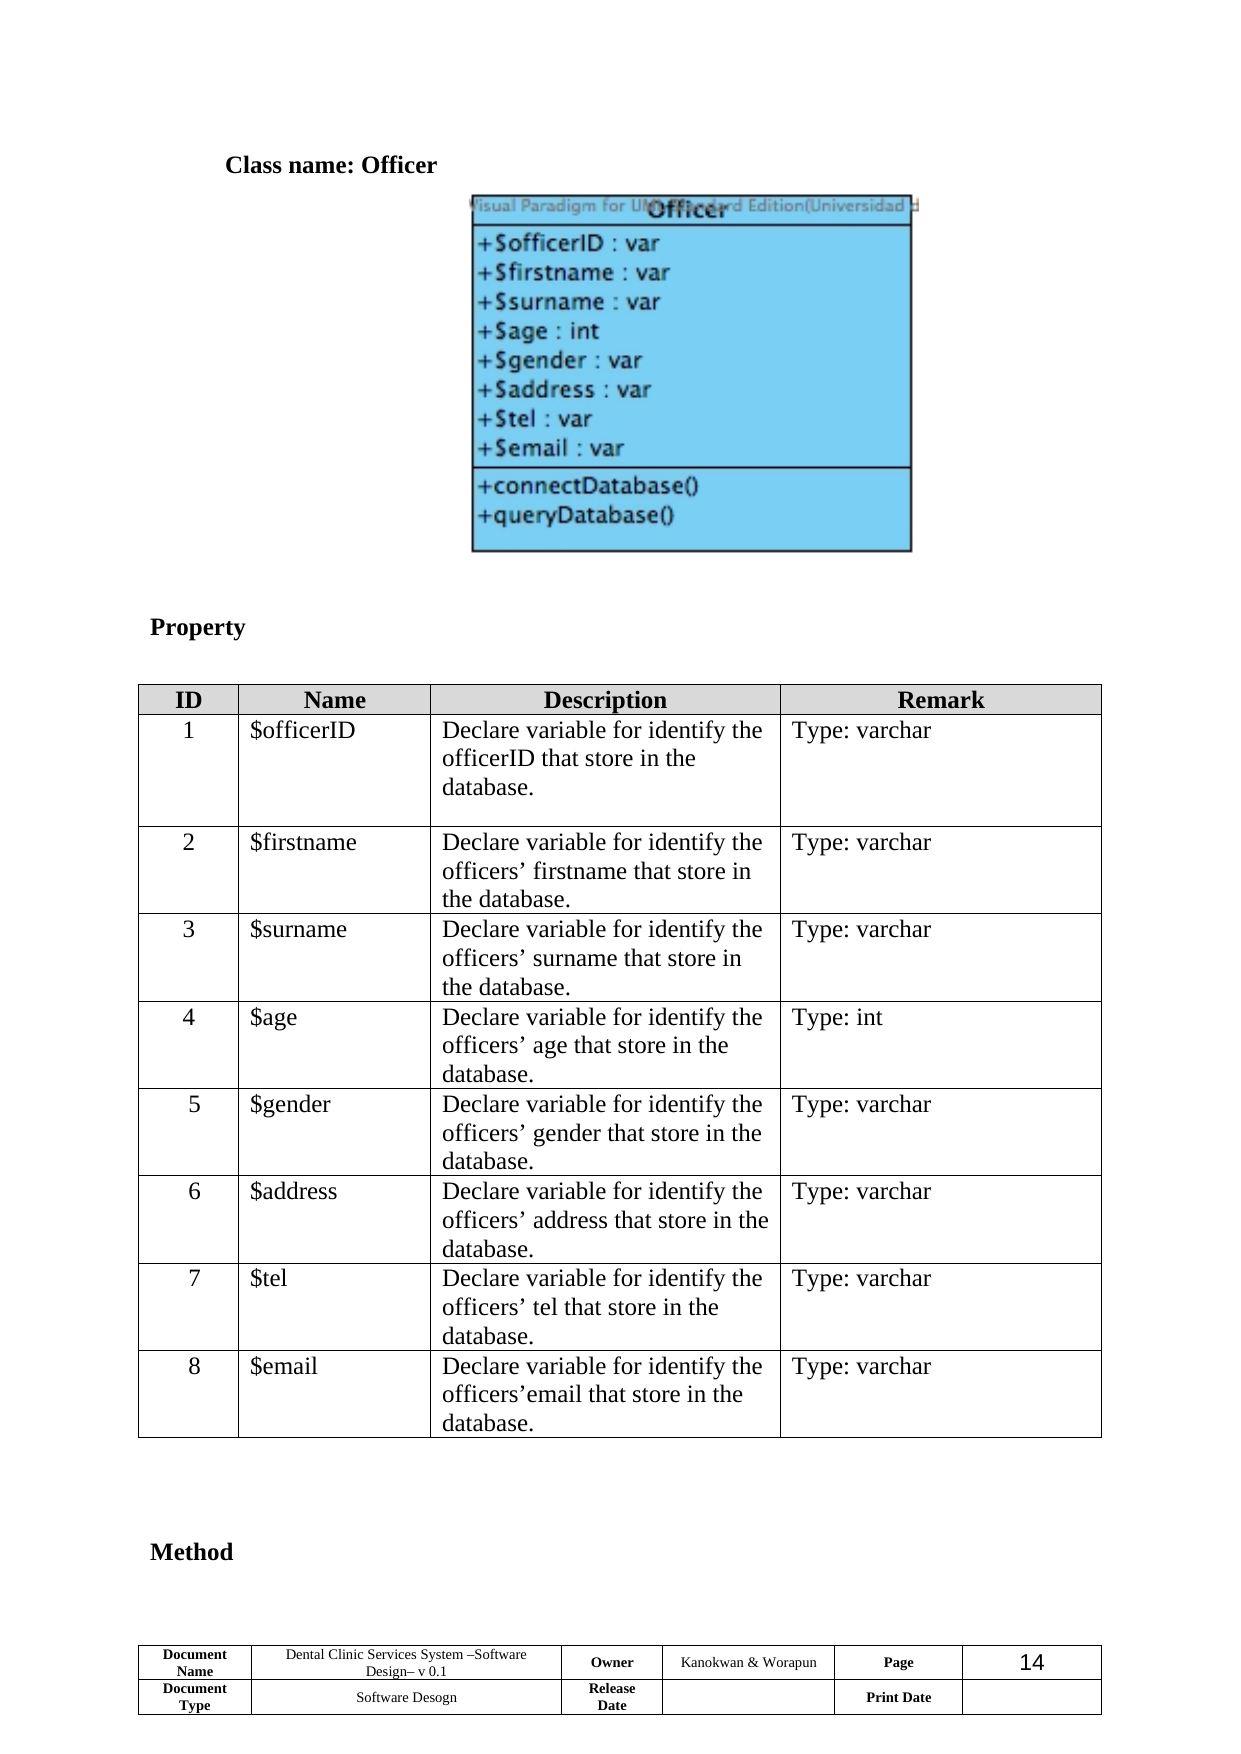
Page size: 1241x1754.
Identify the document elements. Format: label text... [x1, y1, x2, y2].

table_cell 3 [139, 914, 238, 1001]
table_cell Declare variable for identify the officers’ surname that store in the database. [431, 914, 780, 1001]
table_cell Type: varchar [781, 914, 1101, 1001]
table_header Name [239, 685, 430, 714]
table_cell Declare variable for identify the officers’ address that store in the database. [431, 1176, 780, 1262]
table_header Description [431, 685, 780, 714]
table_cell Declare variable for identify the officers’ age that store in the database. [431, 1002, 780, 1088]
table_cell 5 [139, 1089, 238, 1175]
table_cell 2 [139, 827, 238, 913]
table_cell Type: varchar [781, 715, 1101, 826]
table_cell $firstname [239, 827, 430, 913]
table_cell $officerID [239, 715, 430, 826]
table_cell 7 [139, 1264, 238, 1350]
table_cell 6 [139, 1176, 238, 1262]
text Class name: Officer [150, 150, 1090, 179]
table_cell $email [239, 1351, 430, 1437]
table_header Remark [781, 685, 1101, 714]
table_header ID [139, 685, 238, 714]
table_cell Type: varchar [781, 1264, 1101, 1350]
table_cell Type: int [781, 1002, 1101, 1088]
table_cell Type: varchar [781, 827, 1101, 913]
picture [468, 191, 919, 559]
table_cell $tel [239, 1264, 430, 1350]
table_cell 1 [139, 715, 238, 826]
table_cell Declare variable for identify the officers’ gender that store in the database. [431, 1089, 780, 1175]
table_cell Declare variable for identify the officerID that store in the database. [431, 715, 780, 826]
text Method [150, 1537, 1090, 1566]
table_cell 4 [139, 1002, 238, 1088]
table_cell Declare variable for identify the officers’ firstname that store in the database. [431, 827, 780, 913]
table_cell Type: varchar [781, 1176, 1101, 1262]
table_cell Declare variable for identify the officers’ tel that store in the database. [431, 1264, 780, 1350]
table_cell $address [239, 1176, 430, 1262]
table_cell Type: varchar [781, 1351, 1101, 1437]
table_cell $age [239, 1002, 430, 1088]
table_cell Declare variable for identify the officers’email that store in the database. [431, 1351, 780, 1437]
table_cell 8 [139, 1351, 238, 1437]
text Property [150, 612, 1090, 641]
table_cell $surname [239, 914, 430, 1001]
table_cell $gender [239, 1089, 430, 1175]
table_cell Type: varchar [781, 1089, 1101, 1175]
